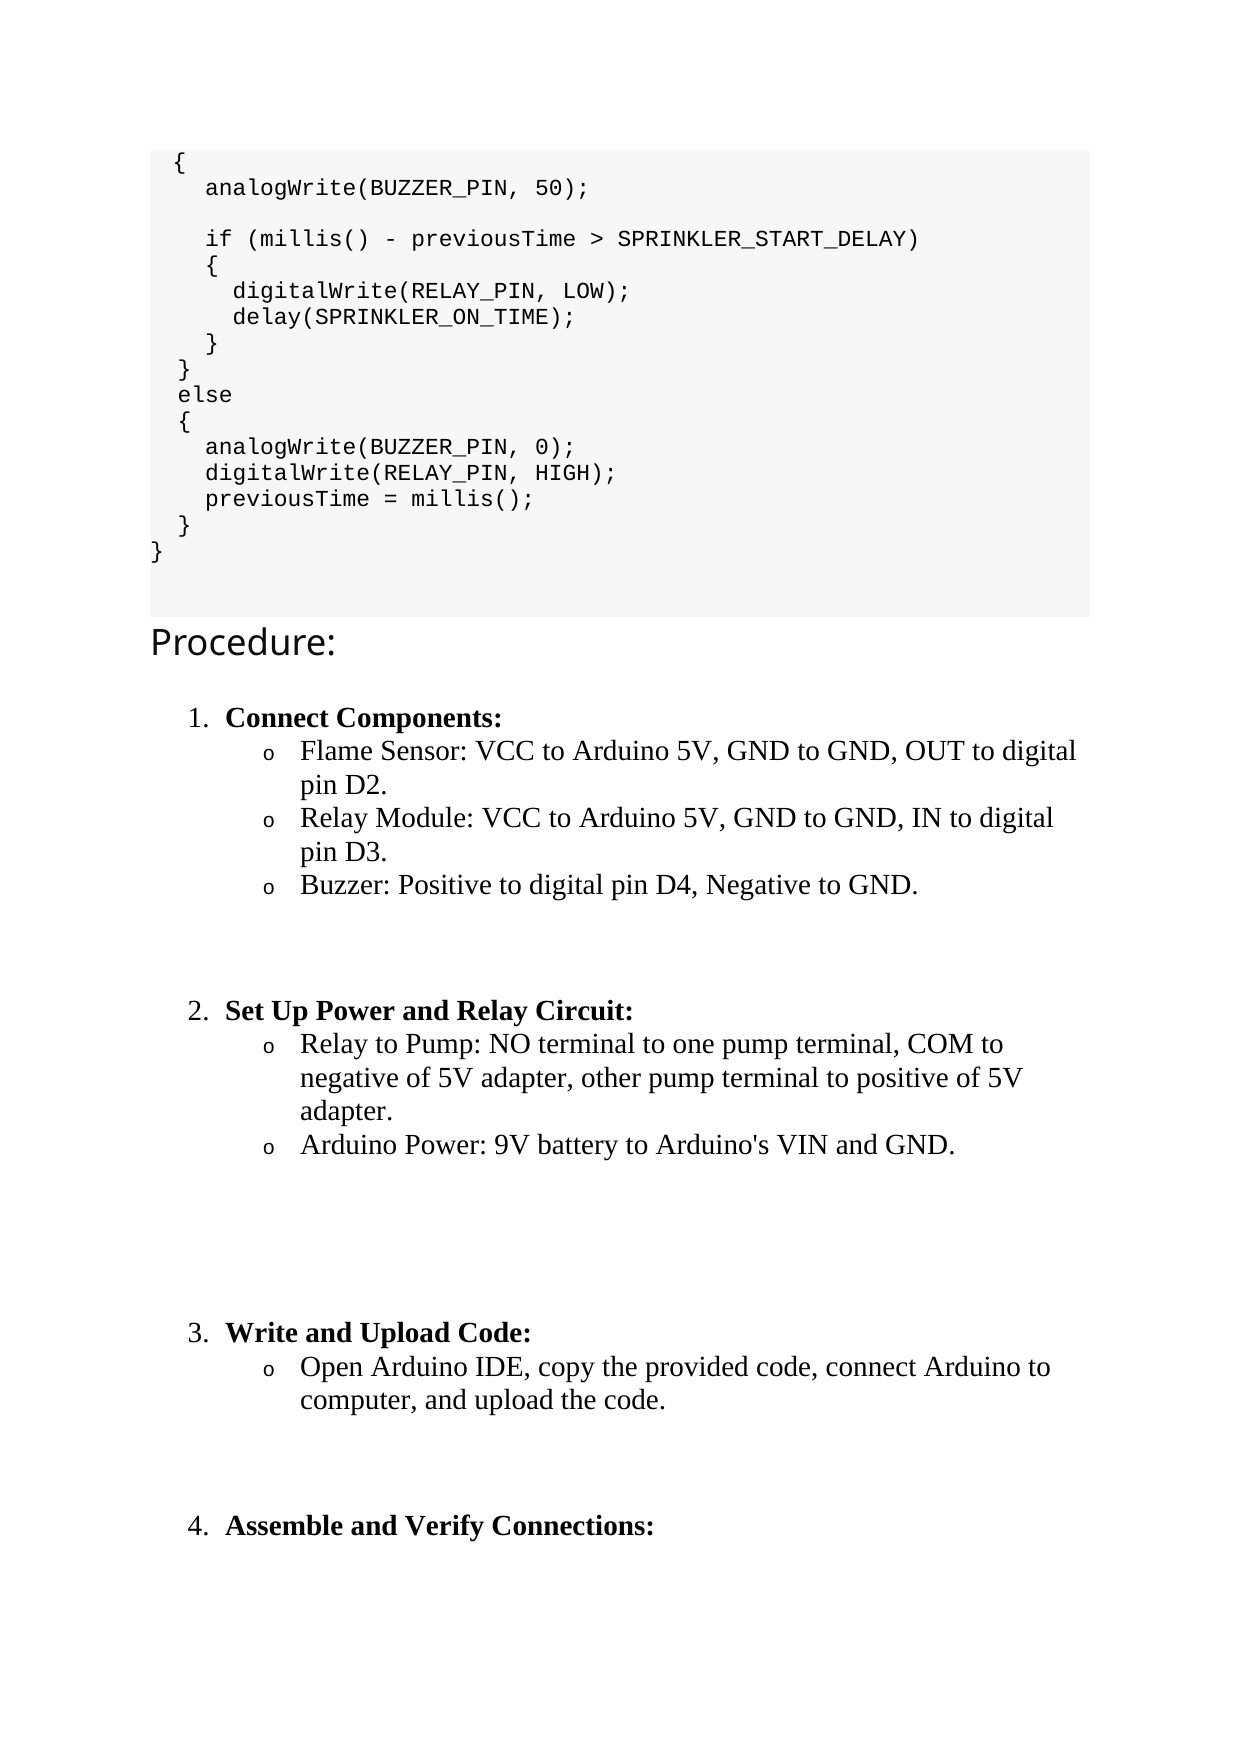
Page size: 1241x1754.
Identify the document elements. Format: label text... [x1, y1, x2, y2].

text { [150, 254, 1090, 280]
text digitalWrite(RELAY_PIN, HIGH); [150, 461, 1090, 487]
list Set Up Power and Relay Circuit: [187, 993, 1090, 1026]
list Relay to Pump: NO terminal to one pump terminal, COM to negative of 5V adapter, other pump terminal to positive of 5V adapter. [262, 1026, 1090, 1127]
text analogWrite(BUZZER_PIN, 0); [150, 435, 1090, 461]
list Buzzer: Positive to digital pin D4, Negative to GND. [262, 867, 1090, 901]
list Arduino Power: 9V battery to Arduino's VIN and GND. [262, 1127, 1090, 1161]
text } [150, 332, 1090, 357]
list Assemble and Verify Connections: [187, 1508, 1090, 1541]
list Write and Upload Code: [187, 1315, 1090, 1349]
list Flame Sensor: VCC to Arduino 5V, GND to GND, OUT to digital pin D2. [262, 733, 1090, 800]
list Connect Components: [187, 700, 1090, 733]
text if (millis() - previousTime > SPRINKLER_START_DELAY) [150, 228, 1090, 254]
text { [150, 150, 1090, 176]
subtitle Procedure: [150, 617, 1090, 667]
text analogWrite(BUZZER_PIN, 50); [150, 176, 1090, 202]
list Open Arduino IDE, copy the provided code, connect Arduino to computer, and upload the code. [262, 1349, 1090, 1416]
text } [150, 513, 1090, 539]
text else [150, 383, 1090, 409]
text } [150, 539, 1090, 565]
text delay(SPRINKLER_ON_TIME); [150, 306, 1090, 332]
text digitalWrite(RELAY_PIN, LOW); [150, 280, 1090, 306]
text } [150, 357, 1090, 383]
text { [150, 409, 1090, 435]
text previousTime = millis(); [150, 487, 1090, 513]
list Relay Module: VCC to Arduino 5V, GND to GND, IN to digital pin D3. [262, 800, 1090, 867]
